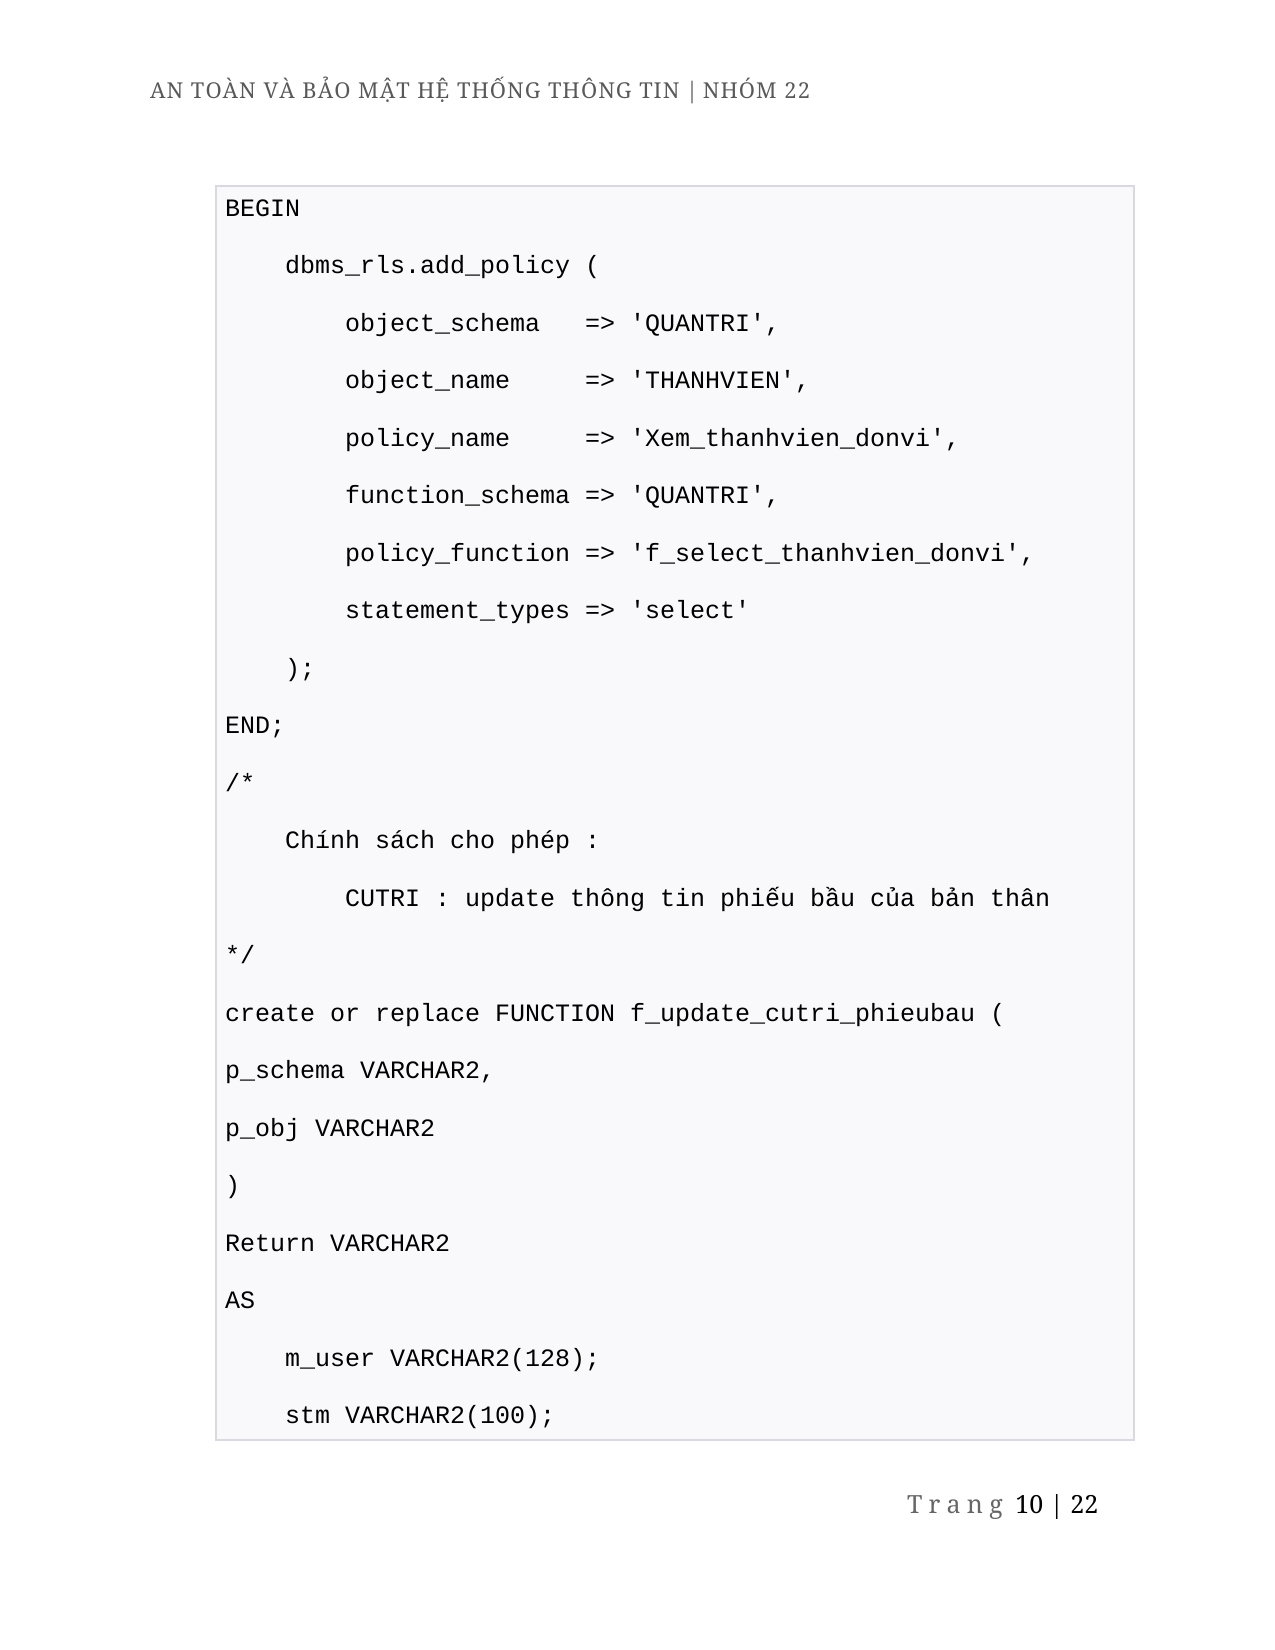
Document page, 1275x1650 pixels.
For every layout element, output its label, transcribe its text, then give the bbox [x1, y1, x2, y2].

text END; [217, 703, 1133, 741]
text function_schema => 'QUANTRI', [217, 473, 1133, 511]
text m_user VARCHAR2(128); [217, 1335, 1133, 1373]
text p_schema VARCHAR2, [217, 1048, 1133, 1086]
text ); [217, 645, 1133, 683]
text dbms_rls.add_policy ( [217, 243, 1133, 281]
text statement_types => 'select' [217, 588, 1133, 626]
text AS [217, 1278, 1133, 1316]
text /* [217, 760, 1133, 798]
text */ [217, 933, 1133, 971]
text BEGIN [217, 187, 1133, 223]
text CUTRI : update thông tin phiếu bầu của bản thân [217, 875, 1133, 913]
text stm VARCHAR2(100); [217, 1393, 1133, 1439]
text ) [217, 1163, 1133, 1201]
text policy_function => 'f_select_thanhvien_donvi', [217, 530, 1133, 568]
text policy_name => 'Xem_thanhvien_donvi', [217, 415, 1133, 453]
text p_obj VARCHAR2 [217, 1105, 1133, 1143]
text object_schema => 'QUANTRI', [217, 300, 1133, 338]
text object_name => 'THANHVIEN', [217, 358, 1133, 396]
text Return VARCHAR2 [217, 1220, 1133, 1258]
text create or replace FUNCTION f_update_cutri_phieubau ( [217, 990, 1133, 1028]
text Chính sách cho phép : [217, 818, 1133, 856]
